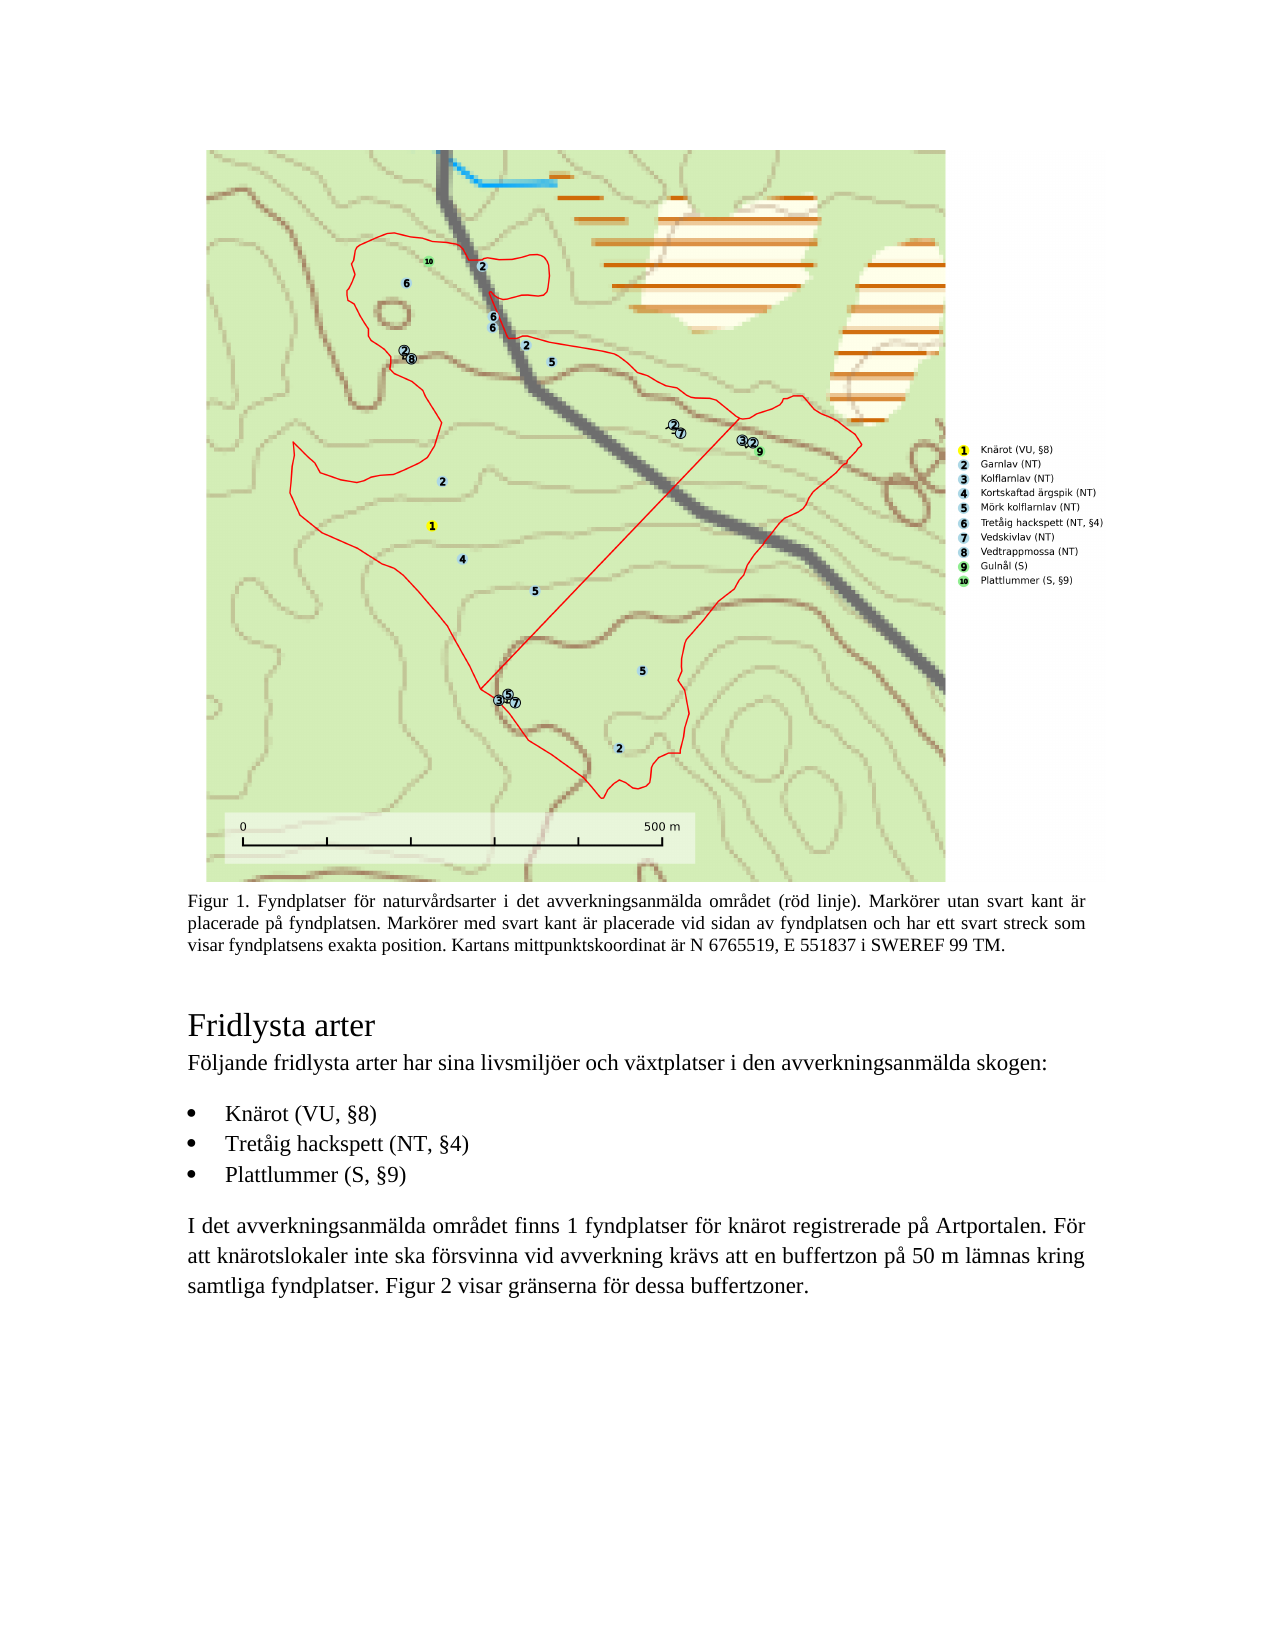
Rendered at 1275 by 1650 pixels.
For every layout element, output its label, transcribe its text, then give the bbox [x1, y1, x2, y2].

text I det avverkningsanmälda området finns 1 fyndplatser för knärot registrerade på Artportalen. För att knärotslokaler inte ska försvinna vid avverkning krävs att en buffertzon på 50 m lämnas kring samtliga fyndplatser. Figur 2 visar gränserna för dessa buffertzoner. [187, 1212, 1087, 1298]
list Plattlummer (S, §9) [187, 1161, 1087, 1187]
list Tretåig hackspett (NT, §4) [187, 1130, 1087, 1157]
text Figur 1. Fyndplatser för naturvårdsarter i det avverkningsanmälda området (röd linje). Markörer utan svart kant är placerade på fyndplatsen. Markörer med svart kant är placerade vid sidan av fyndplatsen och har ett svart streck som visar fyndplatsens exakta position. Kartans mittpunktskoordinat är N 6765519, E 551837 i SWEREF 99 TM. [187, 890, 1087, 955]
picture [206, 150, 1107, 882]
list Knärot (VU, §8) [187, 1100, 1087, 1127]
subtitle Fridlysta arter [187, 1005, 1087, 1043]
text Följande fridlysta arter har sina livsmiljöer och växtplatser i den avverkningsanmälda skogen: [187, 1049, 1087, 1076]
